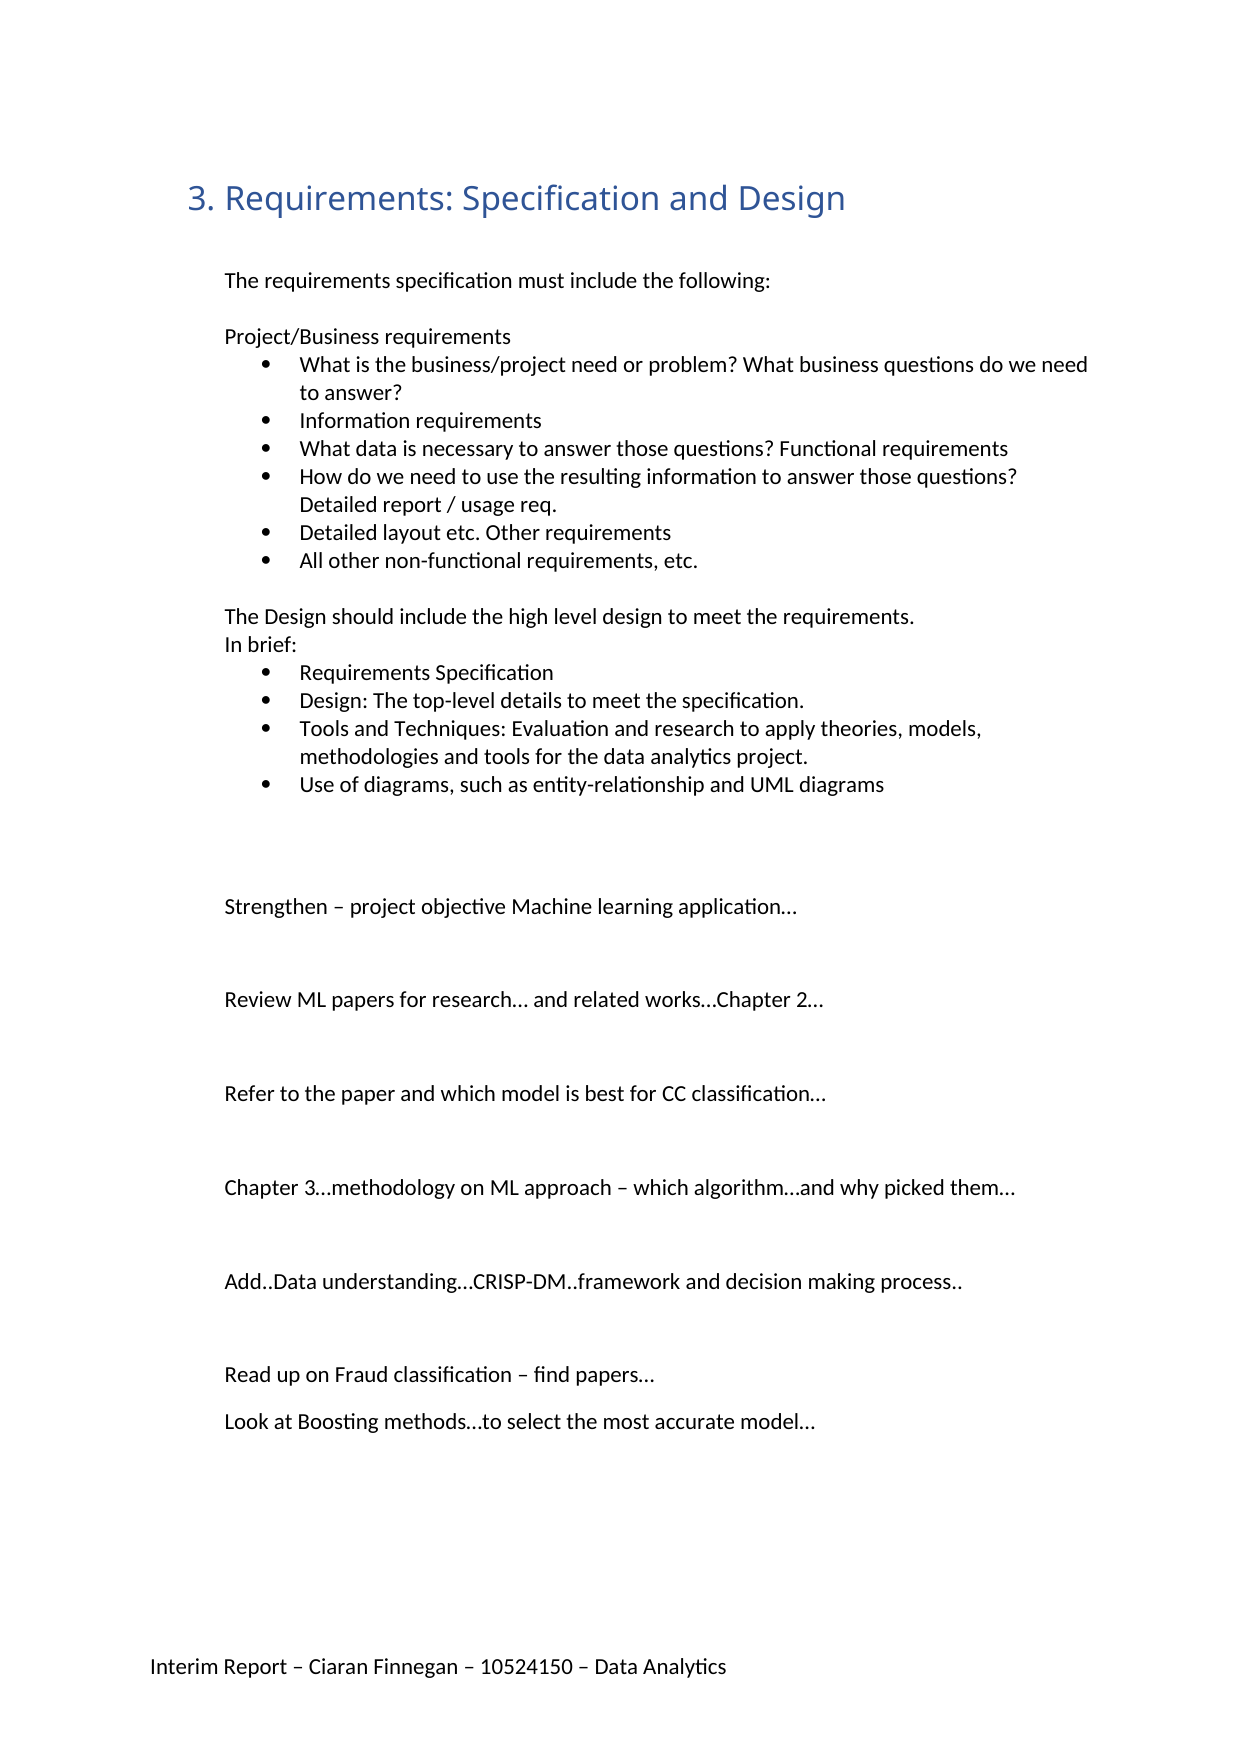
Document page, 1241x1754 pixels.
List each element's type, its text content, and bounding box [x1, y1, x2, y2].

text Add..Data understanding…CRISP-DM..framework and decision making process.. [224, 1267, 1090, 1295]
text Strengthen – project objective Machine learning application… [224, 892, 1090, 920]
list Use of diagrams, such as entity-relationship and UML diagrams [262, 770, 1090, 798]
text The Design should include the high level design to meet the requirements. [224, 602, 1090, 630]
list Information requirements [262, 406, 1090, 434]
subtitle Requirements: Specification and Design [187, 175, 1090, 220]
list All other non-functional requirements, etc. [262, 546, 1090, 574]
text Review ML papers for research… and related works…Chapter 2… [224, 986, 1090, 1014]
list Requirements Specification [262, 658, 1090, 686]
text Look at Boosting methods…to select the most accurate model… [224, 1407, 1090, 1436]
text The requirements specification must include the following: [224, 266, 1090, 294]
list Design: The top-level details to meet the specification. [262, 686, 1090, 714]
text Chapter 3…methodology on ML approach – which algorithm…and why picked them… [224, 1173, 1090, 1201]
text Read up on Fraud classification – find papers… [224, 1361, 1090, 1389]
list Tools and Techniques: Evaluation and research to apply theories, models, methodologies and tools for the data analytics project. [262, 714, 1090, 770]
list Detailed layout etc. Other requirements [262, 518, 1090, 546]
text In brief: [224, 630, 1090, 658]
list What data is necessary to answer those questions? Functional requirements [262, 434, 1090, 462]
list How do we need to use the resulting information to answer those questions? Detailed report / usage req. [262, 462, 1090, 518]
list What is the business/project need or problem? What business questions do we need to answer? [262, 350, 1090, 406]
text Project/Business requirements [224, 322, 1090, 350]
text Refer to the paper and which model is best for CC classification… [224, 1079, 1090, 1107]
